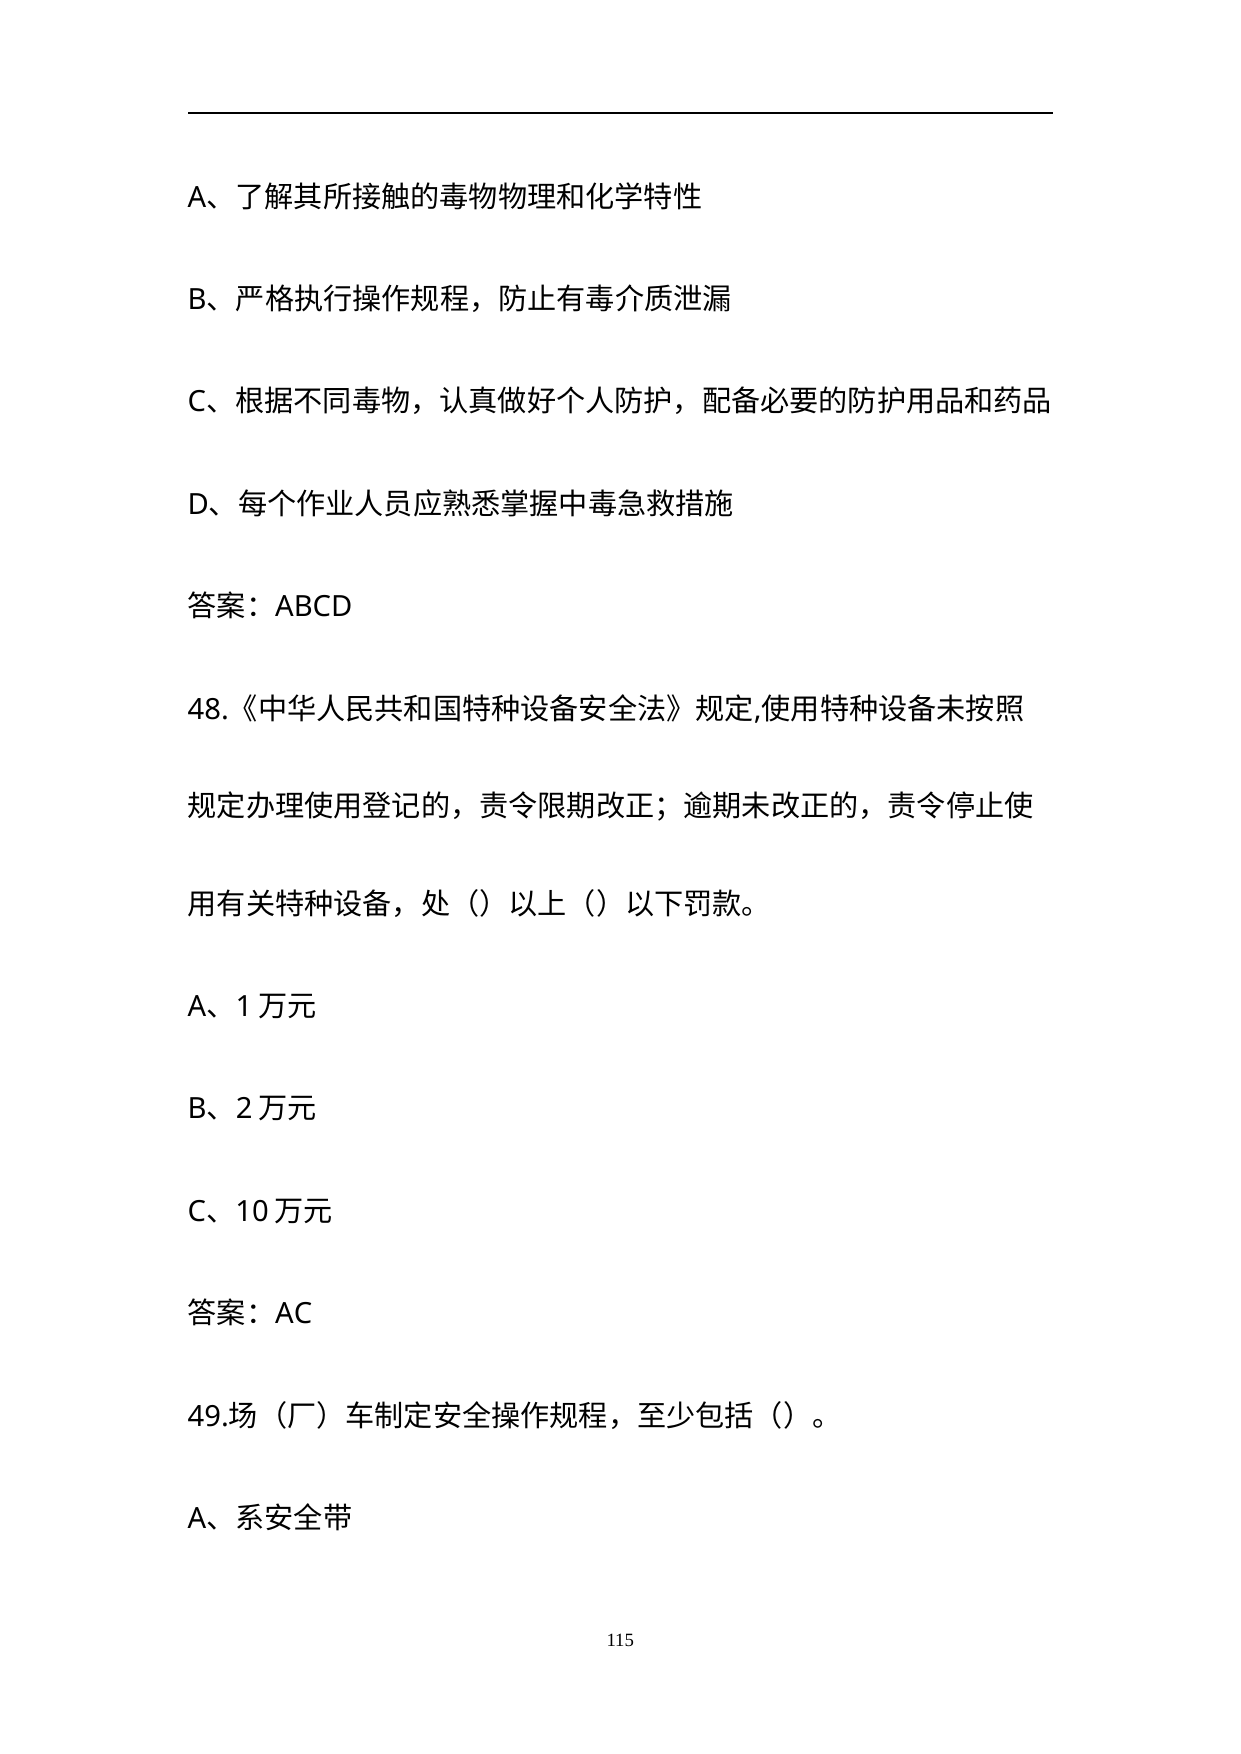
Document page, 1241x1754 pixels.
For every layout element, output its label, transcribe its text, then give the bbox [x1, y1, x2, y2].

text B、2万元 [187, 1074, 1053, 1139]
text 49.场（厂）车制定安全操作规程，至少包括（）。 [187, 1381, 1053, 1446]
text 答案：AC [187, 1278, 1053, 1343]
text A、了解其所接触的毒物物理和化学特性 [187, 162, 1053, 227]
text C、10万元 [187, 1176, 1053, 1241]
text D、每个作业人员应熟悉掌握中毒急救措施 [187, 469, 1053, 534]
text B、严格执行操作规程，防止有毒介质泄漏 [187, 264, 1053, 329]
text C、根据不同毒物，认真做好个人防护，配备必要的防护用品和药品 [187, 367, 1053, 432]
text 答案：ABCD [187, 572, 1053, 637]
text A、系安全带 [187, 1483, 1053, 1548]
text A、1万元 [187, 971, 1053, 1036]
text 48.《中华人民共和国特种设备安全法》规定,使用特种设备未按照规定办理使用登记的，责令限期改正；逾期未改正的，责令停止使用有关特种设备，处（）以上（）以下罚款。 [187, 674, 1053, 934]
